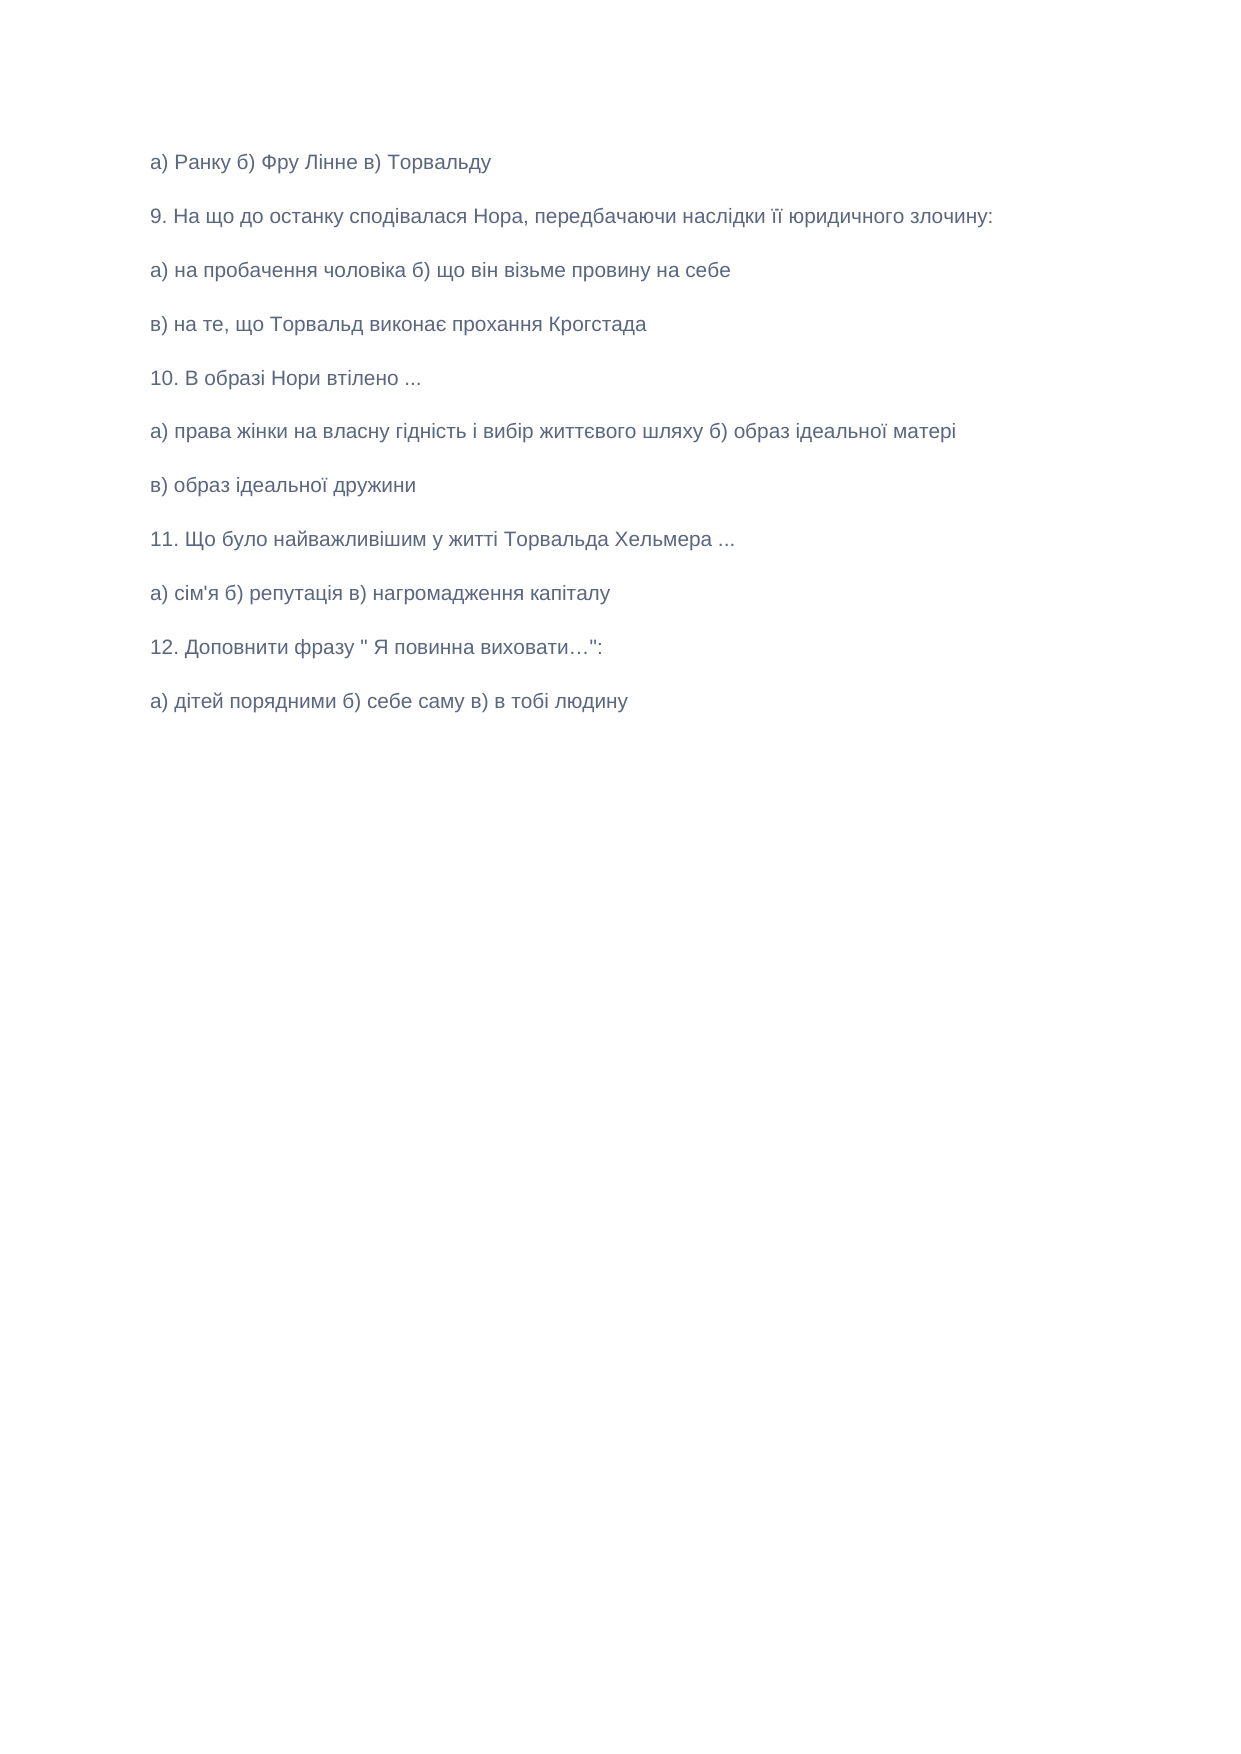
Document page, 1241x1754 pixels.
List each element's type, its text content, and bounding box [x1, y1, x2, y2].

text а) права жінки на власну гідність і вибір життєвого шляху б) образ ідеальної матері [150, 419, 1090, 443]
text а) дітей порядними б) себе саму в) в тобі людину [150, 688, 1090, 712]
text 12. Доповнити фразу " Я повинна виховати…": [150, 635, 1090, 659]
text 9. На що до останку сподівалася Нора, передбачаючи наслідки її юридичного злочину: [150, 204, 1090, 228]
text а) сім'я б) репутація в) нагромадження капіталу [150, 581, 1090, 605]
text в) образ ідеальної дружини [150, 473, 1090, 497]
text 10. В образі Нори втілено ... [150, 365, 1090, 389]
text 11. Що було найважливішим у житті Торвальда Хельмера ... [150, 527, 1090, 551]
text в) на те, що Торвальд виконає прохання Крогстада [150, 312, 1090, 336]
text а) на пробачення чоловіка б) що він візьме провину на себе [150, 258, 1090, 282]
text а) Ранку б) Фру Лінне в) Торвальду [150, 150, 1090, 174]
